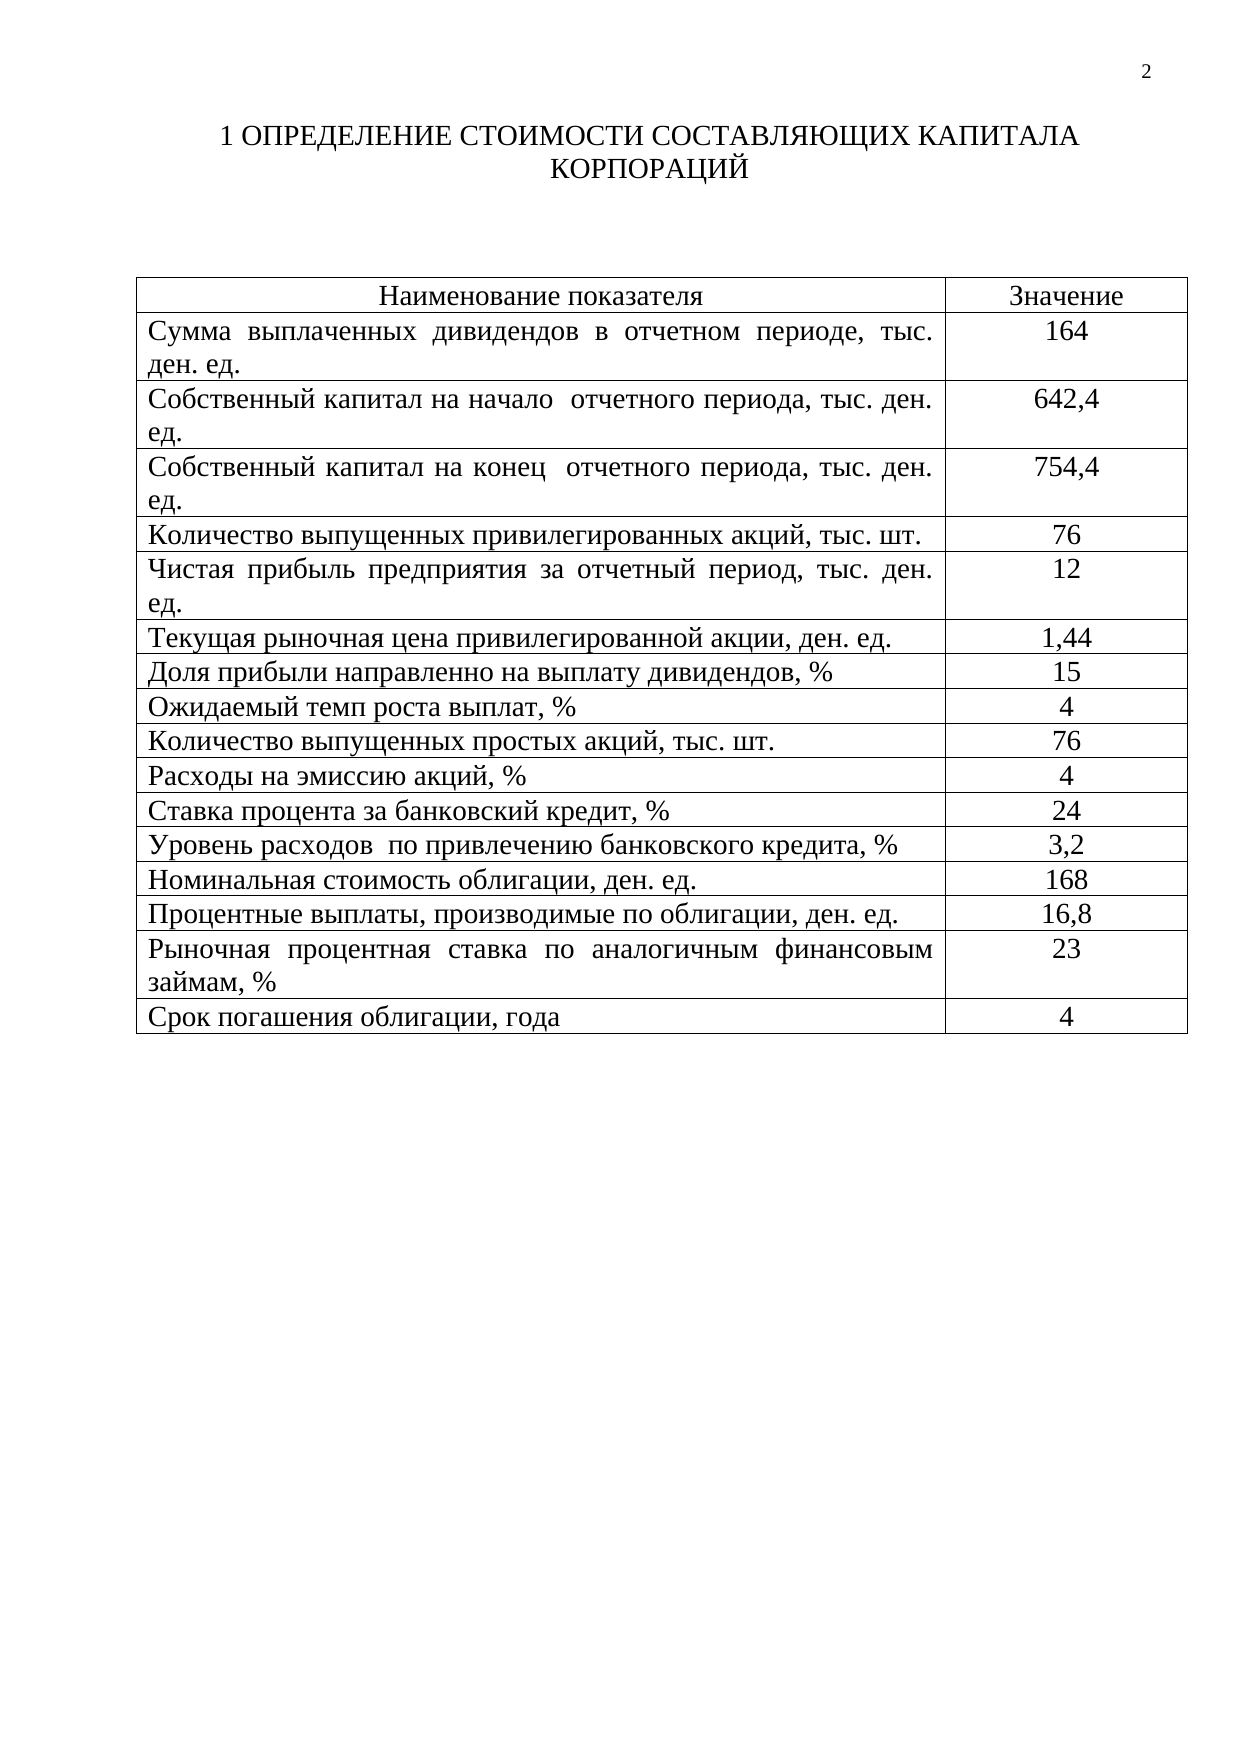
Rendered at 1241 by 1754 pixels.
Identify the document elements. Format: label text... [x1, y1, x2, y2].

table_cell 16,8 [946, 896, 1187, 930]
table_cell Собственный капитал на конец отчетного периода, тыс. ден. ед. [137, 449, 945, 516]
table_cell Уровень расходов по привлечению банковского кредита, % [137, 827, 945, 861]
table_cell Собственный капитал на начало отчетного периода, тыс. ден. ед. [137, 381, 945, 448]
table_cell 168 [946, 862, 1187, 895]
table_header Значение [946, 278, 1187, 312]
table_cell 76 [946, 517, 1187, 551]
table_cell 754,4 [946, 449, 1187, 516]
text Определение стоимости составляющих капитала корпораций [148, 118, 1152, 185]
table_cell Сумма выплаченных дивидендов в отчетном периоде, тыс. ден. ед. [137, 313, 945, 380]
table_cell 642,4 [946, 381, 1187, 448]
table_cell 3,2 [946, 827, 1187, 861]
table_cell 4 [946, 758, 1187, 792]
table_cell Рыночная процентная ставка по аналогичным финансовым займам, % [137, 931, 945, 998]
table_cell 4 [946, 689, 1187, 722]
table_cell Ожидаемый темп роста выплат, % [137, 689, 945, 722]
table_cell 76 [946, 724, 1187, 757]
table_cell Количество выпущенных простых акций, тыс. шт. [137, 724, 945, 757]
table_cell 164 [946, 313, 1187, 380]
table_cell 15 [946, 654, 1187, 688]
table_cell Номинальная стоимость облигации, ден. ед. [137, 862, 945, 895]
table_cell 1,44 [946, 620, 1187, 653]
table_cell Срок погашения облигации, года [137, 999, 945, 1033]
table_cell Количество выпущенных привилегированных акций, тыс. шт. [137, 517, 945, 551]
table_cell Чистая прибыль предприятия за отчетный период, тыс. ден. ед. [137, 552, 945, 619]
table_cell 24 [946, 793, 1187, 826]
table_cell 12 [946, 552, 1187, 619]
table_cell 23 [946, 931, 1187, 998]
table_cell Доля прибыли направленно на выплату дивидендов, % [137, 654, 945, 688]
table_cell Текущая рыночная цена привилегированной акции, ден. ед. [137, 620, 945, 653]
table_cell 4 [946, 999, 1187, 1033]
table_header Наименование показателя [137, 278, 945, 312]
table_cell Ставка процента за банковский кредит, % [137, 793, 945, 826]
table_cell Расходы на эмиссию акций, % [137, 758, 945, 792]
table_cell Процентные выплаты, производимые по облигации, ден. ед. [137, 896, 945, 930]
